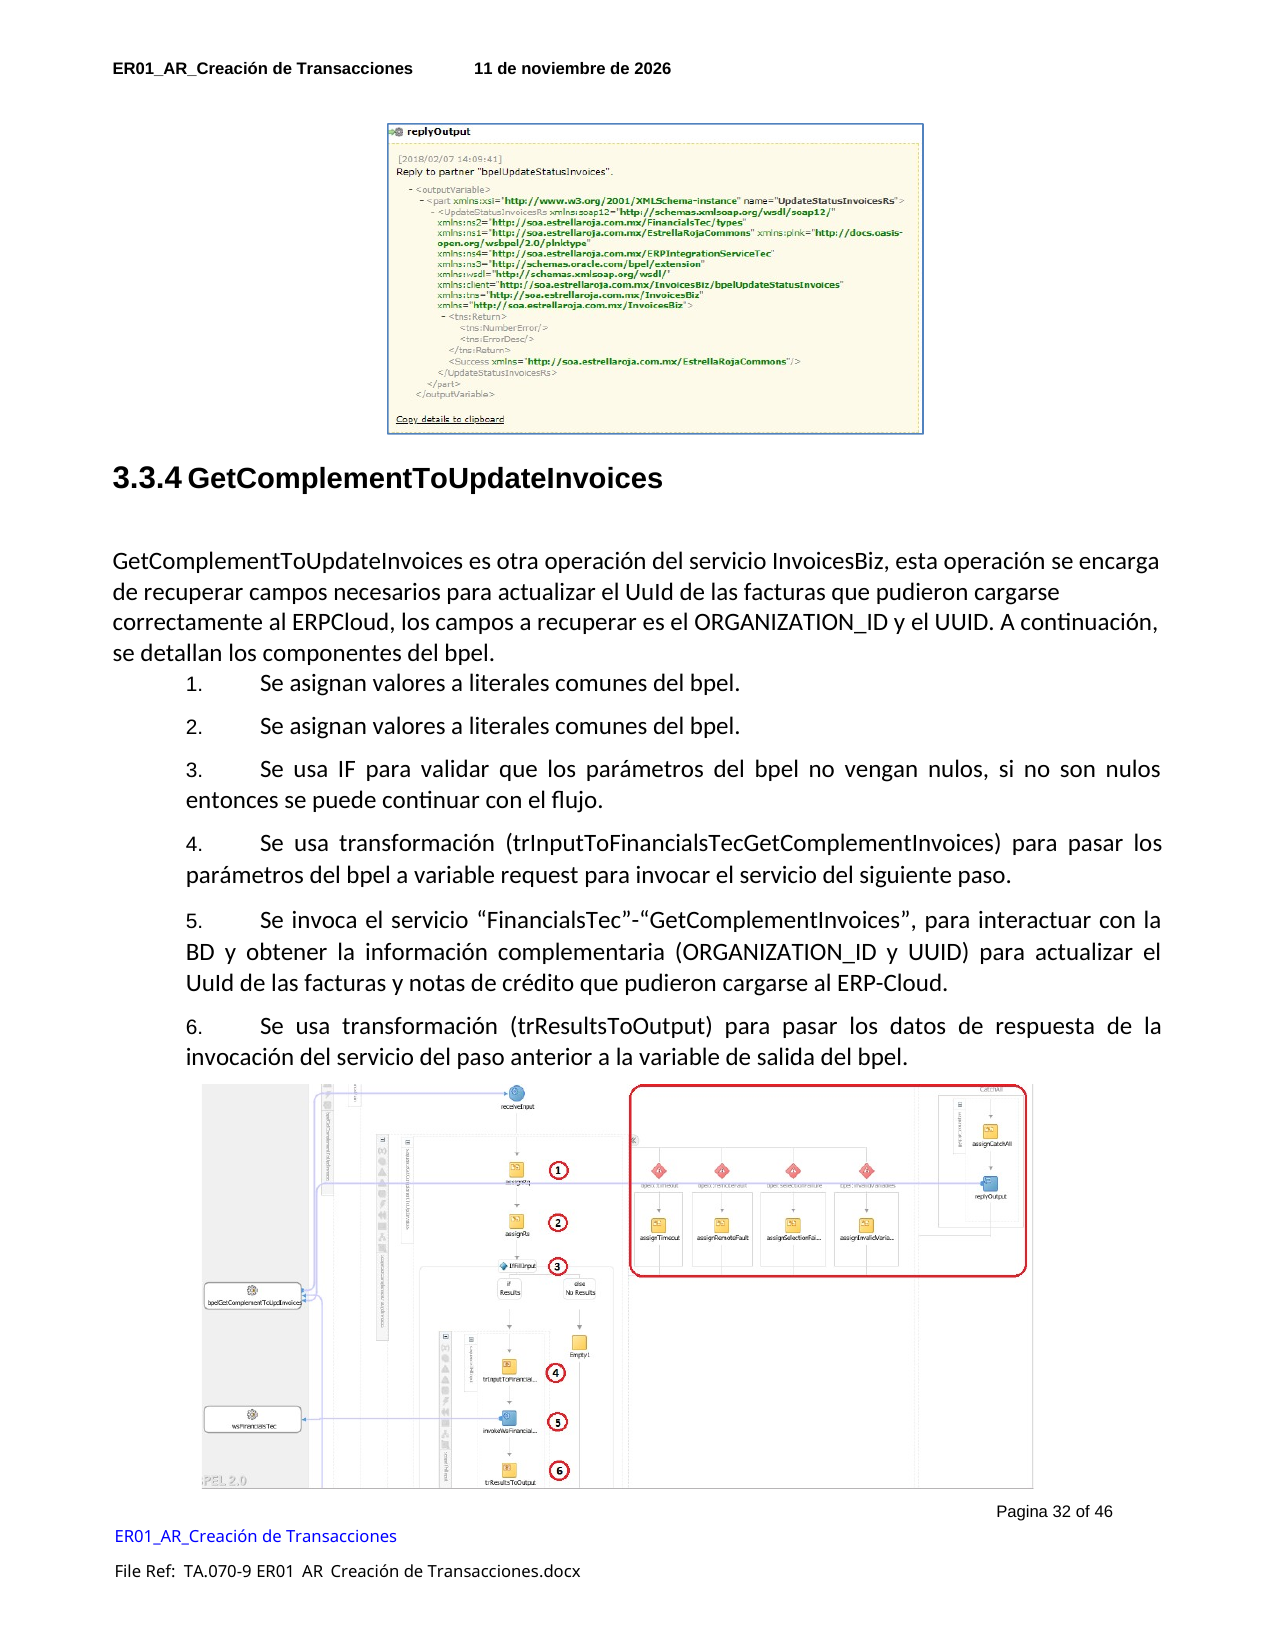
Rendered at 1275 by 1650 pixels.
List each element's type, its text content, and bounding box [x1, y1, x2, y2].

list Se asignan valores a literales comunes del bpel. [186, 710, 1163, 741]
picture [201, 1084, 1037, 1489]
list Se asignan valores a literales comunes del bpel. [186, 667, 1163, 698]
subtitle GetComplementToUpdateInvoices [112, 459, 1163, 495]
list Se usa IF para validar que los parámetros del bpel no vengan nulos, si no son nulos entonces se puede continuar con el flujo. [186, 753, 1163, 815]
list Se invoca el servicio “FinancialsTec”-“GetComplementInvoices”, para interactuar con la BD y obtener la información complementaria (ORGANIZATION_ID y UUID) para actualizar el UuId de las facturas y notas de crédito que pudieron cargarse al ERP-Cloud. [186, 904, 1163, 998]
picture [389, 125, 922, 433]
list Se usa transformación (trResultsToOutput) para pasar los datos de respuesta de la invocación del servicio del paso anterior a la variable de salida del bpel. [186, 1010, 1163, 1072]
text GetComplementToUpdateInvoices es otra operación del servicio InvoicesBiz, esta operación se encarga de recuperar campos necesarios para actualizar el UuId de las facturas que pudieron cargarse correctamente al ERPCloud, los campos a recuperar es el ORGANIZATION_ID y el UUID. A continuación, se detallan los componentes del bpel. [112, 545, 1163, 667]
list Se usa transformación (trInputToFinancialsTecGetComplementInvoices) para pasar los parámetros del bpel a variable request para invocar el servicio del siguiente paso. [186, 828, 1163, 889]
